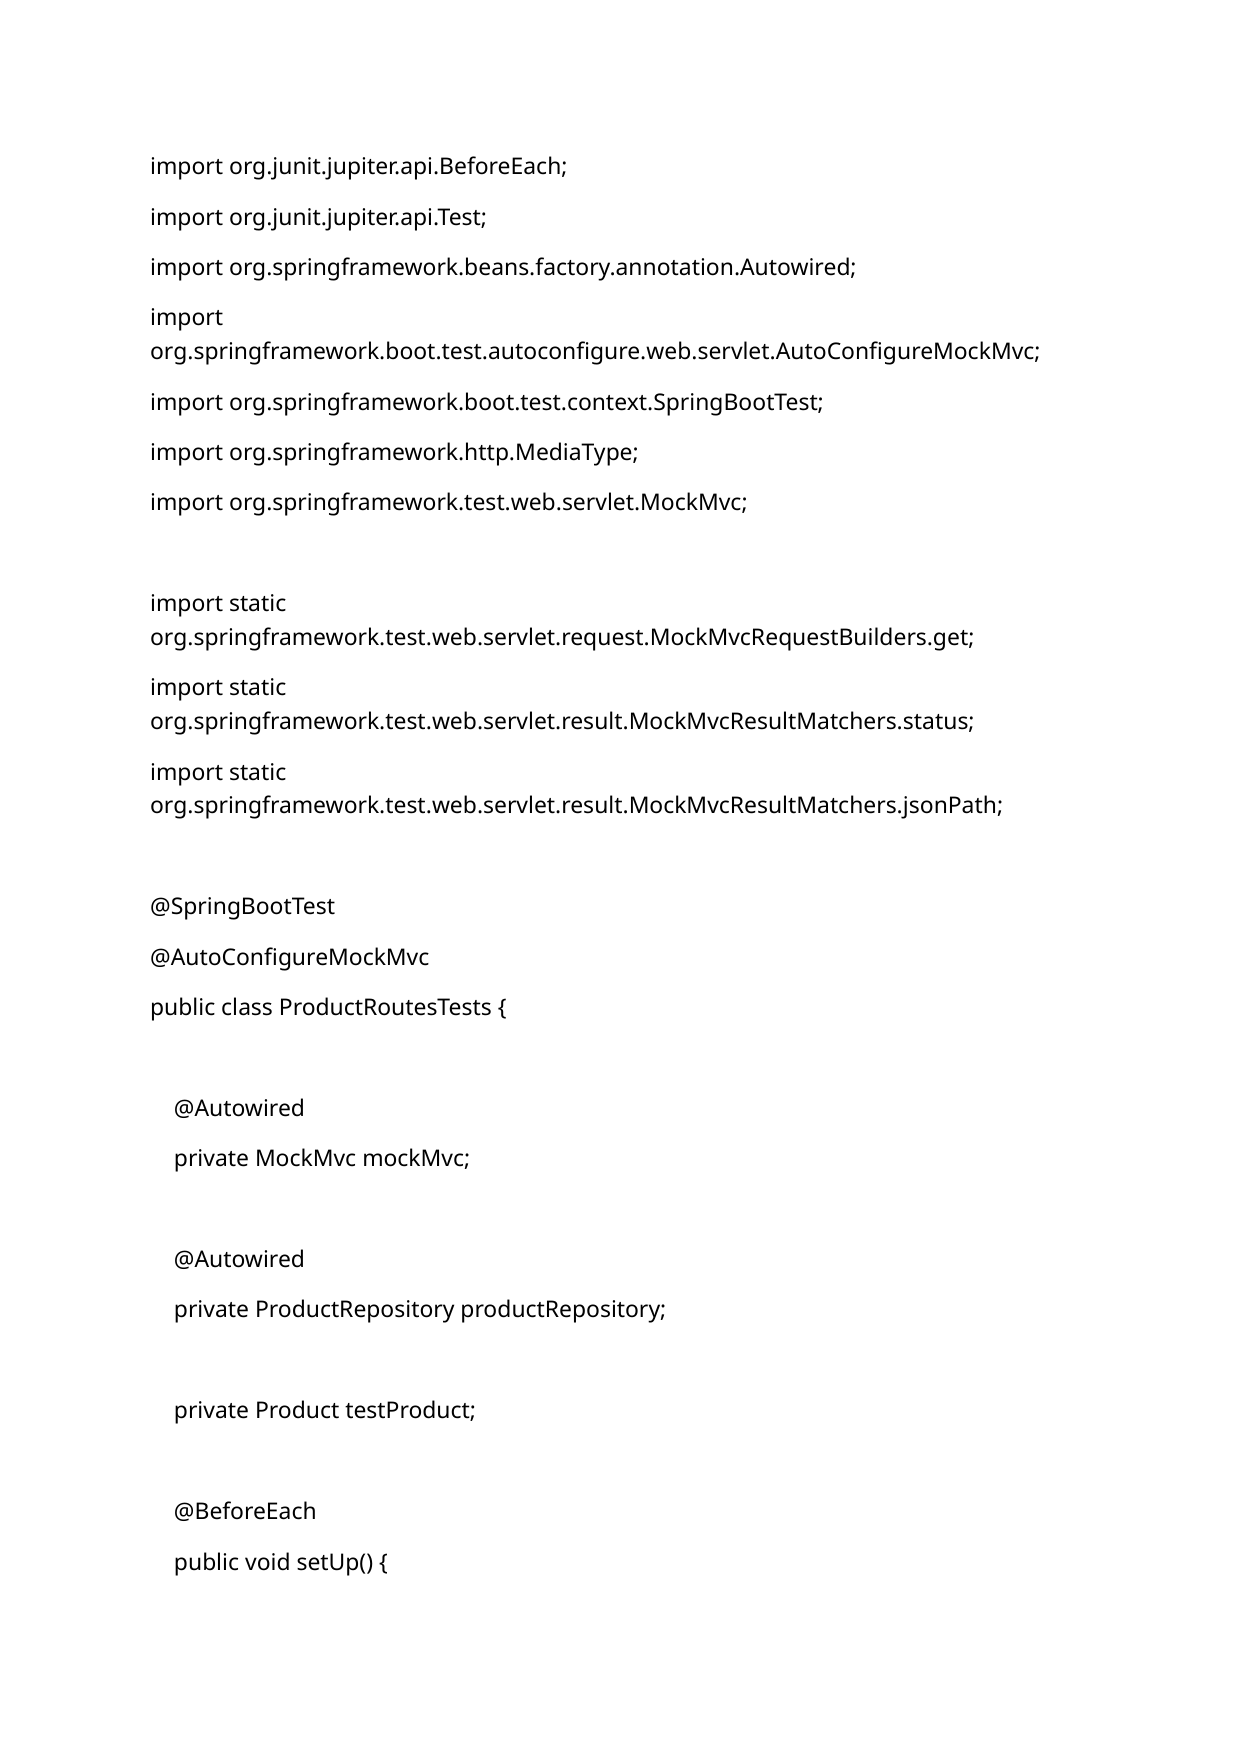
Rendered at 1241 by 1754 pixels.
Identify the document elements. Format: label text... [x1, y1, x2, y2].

text import org.springframework.boot.test.autoconfigure.web.servlet.AutoConfigureMockMvc; [150, 301, 1090, 366]
text @SpringBootTest [150, 890, 1090, 921]
text private Product testProduct; [150, 1394, 1090, 1425]
text import org.junit.jupiter.api.BeforeEach; [150, 150, 1090, 181]
text import static org.springframework.test.web.servlet.request.MockMvcRequestBuilders.get; [150, 587, 1090, 652]
text private MockMvc mockMvc; [150, 1142, 1090, 1173]
text @AutoConfigureMockMvc [150, 940, 1090, 972]
text @BeforeEach [150, 1495, 1090, 1526]
text public void setUp() { [150, 1545, 1090, 1577]
text @Autowired [150, 1243, 1090, 1274]
text import org.junit.jupiter.api.Test; [150, 200, 1090, 232]
text import org.springframework.test.web.servlet.MockMvc; [150, 486, 1090, 517]
text import org.springframework.boot.test.context.SpringBootTest; [150, 385, 1090, 417]
text import static org.springframework.test.web.servlet.result.MockMvcResultMatchers.jsonPath; [150, 755, 1090, 820]
text import org.springframework.http.MediaType; [150, 436, 1090, 467]
text @Autowired [150, 1092, 1090, 1123]
text import static org.springframework.test.web.servlet.result.MockMvcResultMatchers.status; [150, 671, 1090, 736]
text import org.springframework.beans.factory.annotation.Autowired; [150, 251, 1090, 282]
text public class ProductRoutesTests { [150, 991, 1090, 1022]
text private ProductRepository productRepository; [150, 1293, 1090, 1324]
